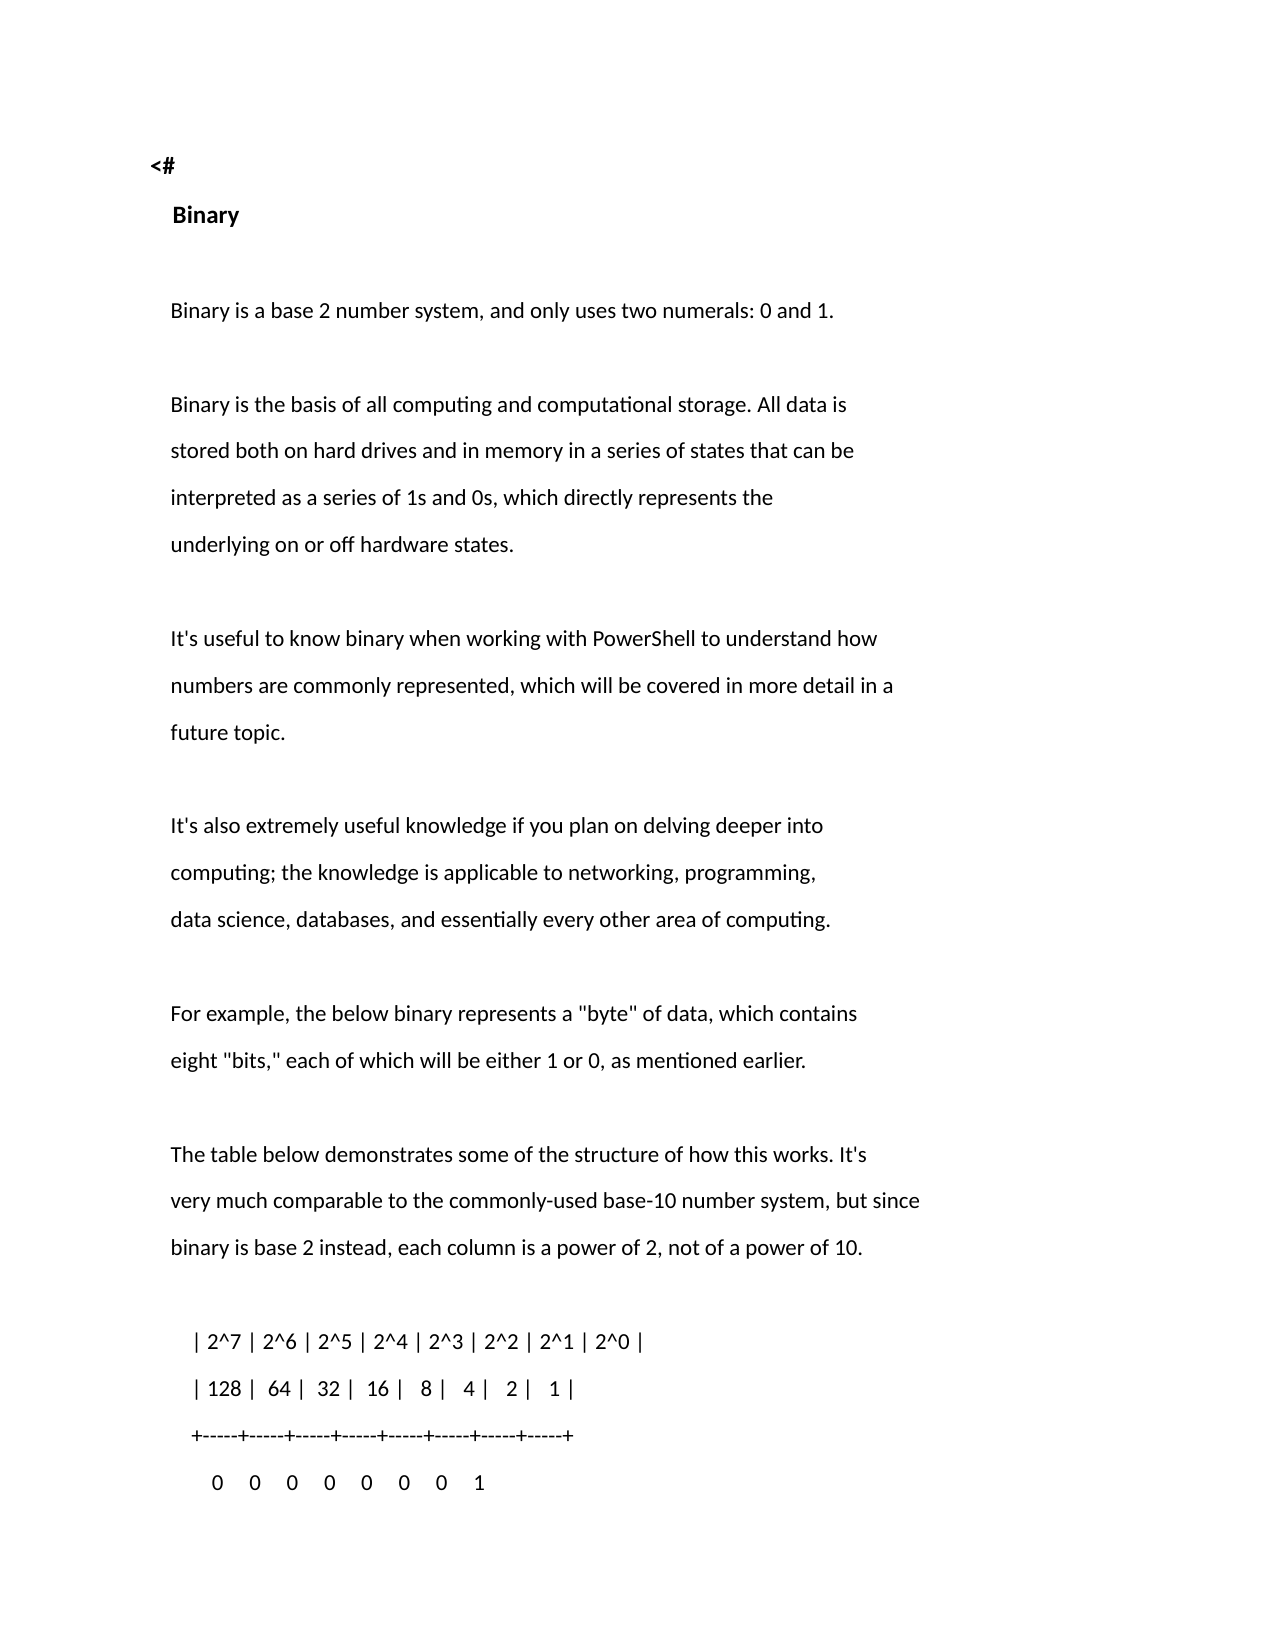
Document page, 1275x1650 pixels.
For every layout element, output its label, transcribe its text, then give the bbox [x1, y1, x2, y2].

text future topic. [150, 718, 1125, 746]
text It's useful to know binary when working with PowerShell to understand how [150, 624, 1125, 652]
text stored both on hard drives and in memory in a series of states that can be [150, 437, 1125, 465]
text numbers are commonly represented, which will be covered in more detail in a [150, 671, 1125, 699]
text | 128 | 64 | 32 | 16 | 8 | 4 | 2 | 1 | [150, 1374, 1125, 1402]
text Binary is the basis of all computing and computational storage. All data is [150, 390, 1125, 418]
text very much comparable to the commonly-used base-10 number system, but since [150, 1187, 1125, 1215]
text computing; the knowledge is applicable to networking, programming, [150, 858, 1125, 887]
text underlying on or off hardware states. [150, 530, 1125, 558]
text It's also extremely useful knowledge if you plan on delving deeper into [150, 812, 1125, 840]
text | 2^7 | 2^6 | 2^5 | 2^4 | 2^3 | 2^2 | 2^1 | 2^0 | [150, 1327, 1125, 1355]
text <# [150, 150, 1125, 181]
text Binary is a base 2 number system, and only uses two numerals: 0 and 1. [150, 296, 1125, 324]
text 0 0 0 0 0 0 0 1 [150, 1468, 1125, 1496]
text Binary [150, 199, 1125, 230]
text +-----+-----+-----+-----+-----+-----+-----+-----+ [150, 1421, 1125, 1449]
text binary is base 2 instead, each column is a power of 2, not of a power of 10. [150, 1233, 1125, 1262]
text data science, databases, and essentially every other area of computing. [150, 905, 1125, 933]
text The table below demonstrates some of the structure of how this works. It's [150, 1140, 1125, 1168]
text For example, the below binary represents a "byte" of data, which contains [150, 999, 1125, 1027]
text eight "bits," each of which will be either 1 or 0, as mentioned earlier. [150, 1046, 1125, 1074]
text interpreted as a series of 1s and 0s, which directly represents the [150, 483, 1125, 512]
